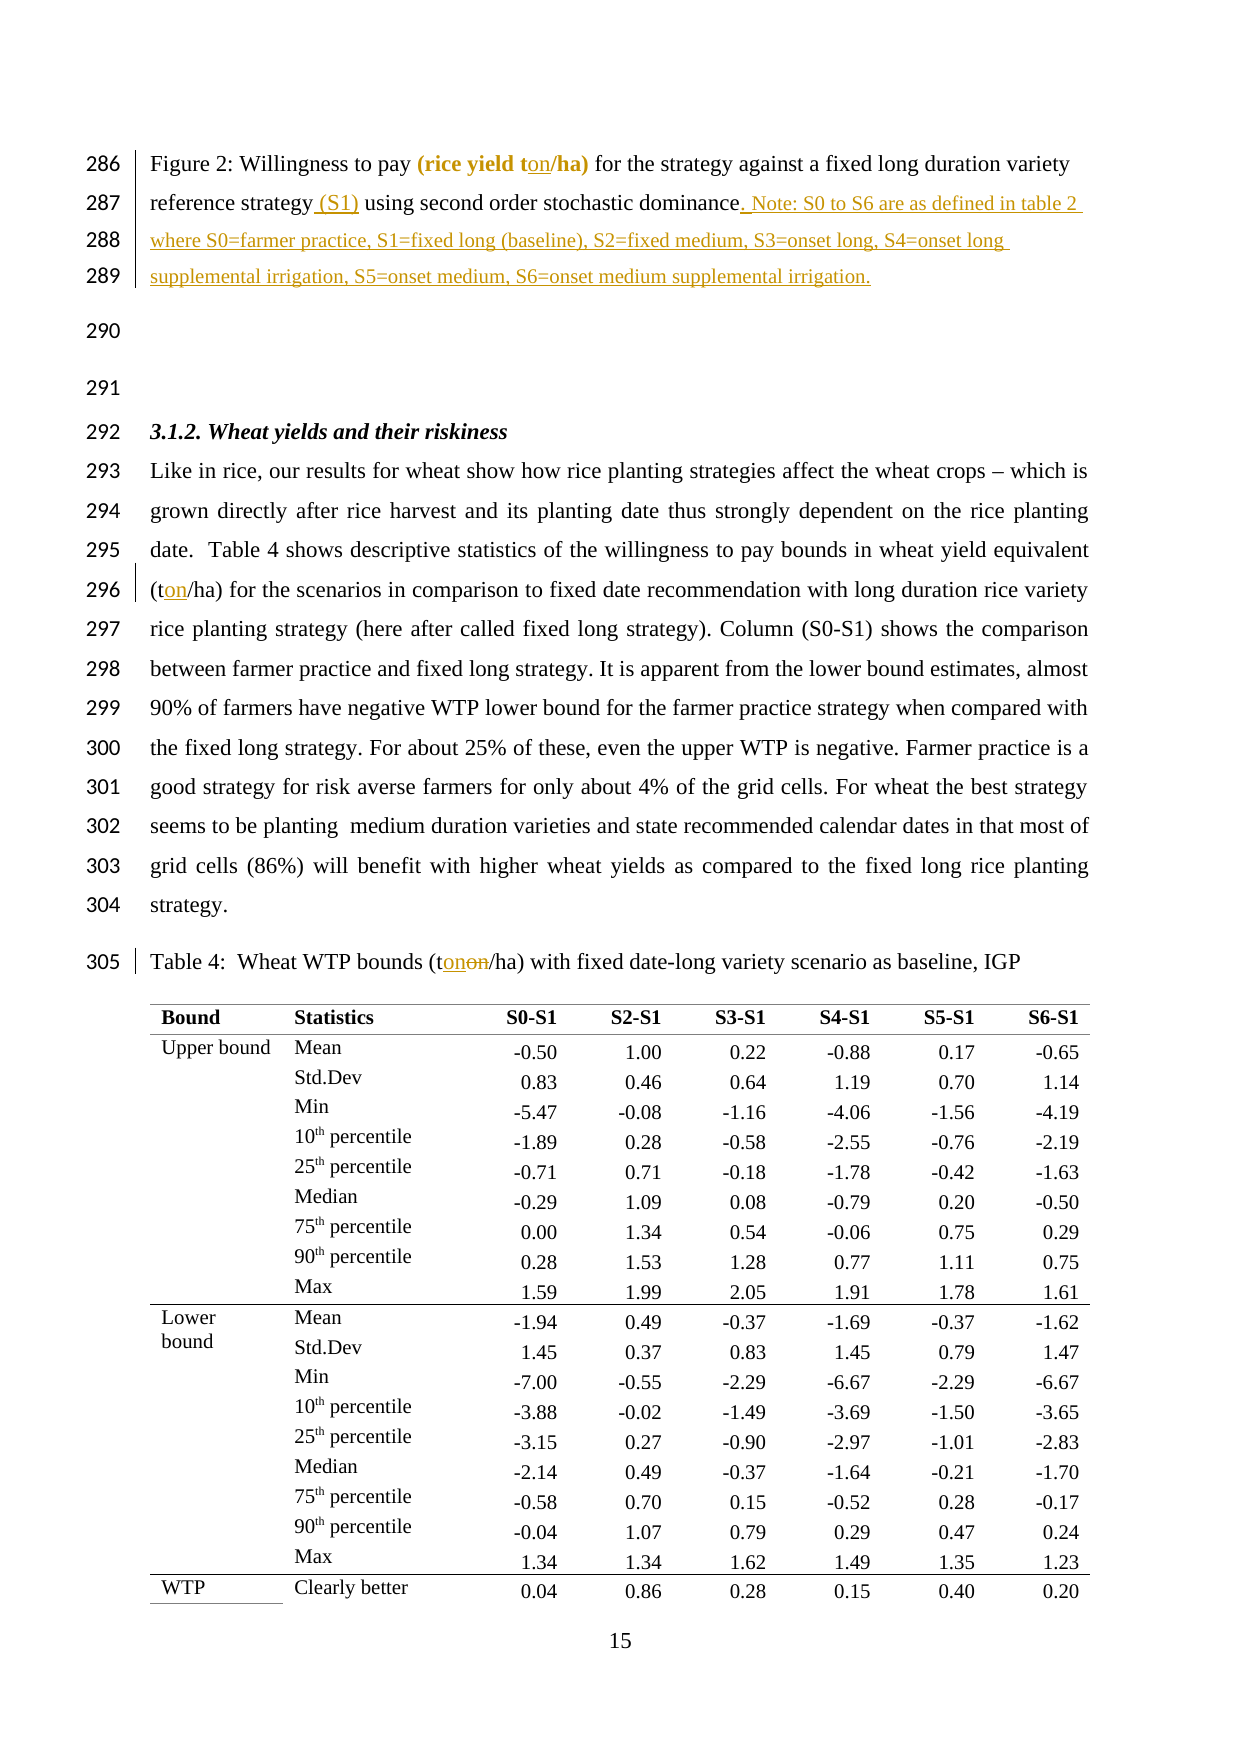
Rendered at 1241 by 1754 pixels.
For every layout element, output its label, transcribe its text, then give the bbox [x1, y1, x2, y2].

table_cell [283, 1575, 464, 1603]
table_cell 0.22 [673, 1035, 777, 1064]
table_cell 0.29 [986, 1214, 1090, 1244]
table_cell -1.63 [986, 1154, 1090, 1184]
table_cell -3.88 [464, 1394, 568, 1424]
text Figure 2: Willingness to pay (rice yield t/ha) for the strategy against a fixed long duration variety reference strategy using second order stochastic dominance [150, 150, 1090, 288]
table_cell Min [283, 1364, 464, 1394]
table_cell -0.37 [673, 1305, 777, 1334]
table_cell 0.17 [881, 1035, 986, 1064]
table_cell 0.75 [881, 1214, 986, 1244]
table_cell 0.37 [568, 1334, 673, 1364]
table_cell -4.19 [986, 1094, 1090, 1124]
table_cell -0.37 [673, 1454, 777, 1484]
table_cell Max [283, 1274, 464, 1304]
table_cell -1.64 [777, 1454, 881, 1484]
table_cell 0.24 [986, 1514, 1090, 1544]
table_cell Median [283, 1454, 464, 1484]
table_cell 0.00 [464, 1214, 568, 1244]
table_cell -2.55 [777, 1124, 881, 1154]
table_cell -1.94 [464, 1305, 568, 1334]
table_cell 1.78 [881, 1274, 986, 1304]
table_cell 1.07 [568, 1514, 673, 1544]
table_cell 75th percentile [283, 1484, 464, 1514]
table_cell 1.47 [986, 1334, 1090, 1364]
table_cell 0.40 [881, 1575, 986, 1603]
table_cell 0.29 [777, 1514, 881, 1544]
table_header Statistics [283, 1005, 464, 1034]
table_cell -1.62 [986, 1305, 1090, 1334]
table_cell 1.61 [986, 1274, 1090, 1304]
table_header S6-S1 [986, 1005, 1090, 1034]
table_cell -0.29 [464, 1184, 568, 1214]
table_cell Std.Dev [283, 1064, 464, 1094]
table_cell 1.35 [881, 1544, 986, 1574]
table_cell -0.58 [464, 1484, 568, 1514]
table_cell -2.29 [673, 1364, 777, 1394]
table_cell -1.69 [777, 1305, 881, 1334]
table_cell 0.20 [881, 1184, 986, 1214]
table_cell 10th percentile [283, 1124, 464, 1154]
table_cell 1.91 [777, 1274, 881, 1304]
table_cell 0.04 [464, 1575, 568, 1603]
subtitle 3.1.2. Wheat yields and their riskiness [150, 418, 1090, 444]
table_cell -0.55 [568, 1364, 673, 1394]
table_cell -0.52 [777, 1484, 881, 1514]
table_cell 0.70 [881, 1064, 986, 1094]
table_cell 0.77 [777, 1244, 881, 1274]
table_cell 0.83 [464, 1064, 568, 1094]
table_cell 0.47 [881, 1514, 986, 1544]
table_cell -4.06 [777, 1094, 881, 1124]
table_cell -1.50 [881, 1394, 986, 1424]
table_header Bound [150, 1005, 283, 1034]
text Like in rice, our results for wheat show how rice planting strategies affect the wheat crops – which is grown directly after rice harvest and its planting date thus strongly dependent on the rice planting date. Table 4 shows descriptive statistics of the willingness to pay bounds in wheat yield equivalent (t/ha) for the scenarios in comparison to fixed date recommendation with long duration rice variety rice planting strategy (here after called fixed long strategy). Column (S0-S1) shows the comparison between farmer practice and fixed long strategy. It is apparent from the lower bound estimates, almost 90% of farmers have negative WTP lower bound for the farmer practice strategy when compared with the fixed long strategy. For about 25% of these, even the upper WTP is negative. Farmer practice is a good strategy for risk averse farmers for only about 4% of the grid cells. For wheat the best strategy seems to be planting medium duration varieties and state recommended calendar dates in that most of grid cells (86%) will benefit with higher wheat yields as compared to the fixed long rice planting strategy. [150, 457, 1090, 918]
table_cell -2.97 [777, 1424, 881, 1454]
table_cell -0.58 [673, 1124, 777, 1154]
table_cell Min [283, 1094, 464, 1124]
table_cell -0.06 [777, 1214, 881, 1244]
table_cell 1.99 [568, 1274, 673, 1304]
table_cell 90th percentile [283, 1514, 464, 1544]
table_cell 1.34 [568, 1544, 673, 1574]
table_cell -0.21 [881, 1454, 986, 1484]
table_cell 1.09 [568, 1184, 673, 1214]
table_cell 0.20 [986, 1575, 1090, 1603]
table_cell 0.15 [777, 1575, 881, 1603]
table_header S5-S1 [881, 1005, 986, 1034]
table_cell 0.46 [568, 1064, 673, 1094]
table_cell -0.71 [464, 1154, 568, 1184]
table_cell 25th percentile [283, 1154, 464, 1184]
table_cell -2.19 [986, 1124, 1090, 1154]
table_cell 0.08 [673, 1184, 777, 1214]
table_cell 25th percentile [283, 1424, 464, 1454]
table_cell -0.08 [568, 1094, 673, 1124]
table_cell -0.76 [881, 1124, 986, 1154]
table_cell Max [283, 1544, 464, 1574]
table_cell -0.04 [464, 1514, 568, 1544]
table_cell -0.50 [986, 1184, 1090, 1214]
table_cell -1.78 [777, 1154, 881, 1184]
table_cell 1.11 [881, 1244, 986, 1274]
table_cell 0.28 [673, 1575, 777, 1603]
table_cell -0.65 [986, 1035, 1090, 1064]
table_cell 0.49 [568, 1454, 673, 1484]
table_cell Lower bound [150, 1305, 283, 1574]
table_cell 1.59 [464, 1274, 568, 1304]
table_cell 90th percentile [283, 1244, 464, 1274]
table_cell Mean [283, 1035, 464, 1064]
table_cell -0.17 [986, 1484, 1090, 1514]
table_cell -0.79 [777, 1184, 881, 1214]
table_cell -1.56 [881, 1094, 986, 1124]
table_cell -2.83 [986, 1424, 1090, 1454]
table_cell -0.42 [881, 1154, 986, 1184]
table_cell -1.16 [673, 1094, 777, 1124]
table_cell 10th percentile [283, 1394, 464, 1424]
table_cell -2.29 [881, 1364, 986, 1394]
table_cell Std.Dev [283, 1334, 464, 1364]
table_cell 0.64 [673, 1064, 777, 1094]
table_header S2-S1 [568, 1005, 673, 1034]
table_cell -0.37 [881, 1305, 986, 1334]
table_cell -7.00 [464, 1364, 568, 1394]
table_cell 1.34 [568, 1214, 673, 1244]
table_cell -6.67 [986, 1364, 1090, 1394]
table_cell 1.45 [777, 1334, 881, 1364]
text Table 4: Wheat WTP bounds (t/ha) with fixed date-long variety scenario as baseline, IGP [150, 948, 1090, 974]
table_cell 1.53 [568, 1244, 673, 1274]
table_cell 0.28 [464, 1244, 568, 1274]
table_cell -2.14 [464, 1454, 568, 1484]
table_cell -3.15 [464, 1424, 568, 1454]
table_cell 1.45 [464, 1334, 568, 1364]
table_cell -1.70 [986, 1454, 1090, 1484]
table_header S0-S1 [464, 1005, 568, 1034]
table_cell WTP summary [150, 1575, 283, 1603]
table_cell 1.14 [986, 1064, 1090, 1094]
table_cell 1.00 [568, 1035, 673, 1064]
table_cell -0.50 [464, 1035, 568, 1064]
table_cell -3.65 [986, 1394, 1090, 1424]
table_cell 0.75 [986, 1244, 1090, 1274]
table_cell Upper bound [150, 1035, 283, 1304]
table_cell 0.83 [673, 1334, 777, 1364]
table_cell 0.79 [673, 1514, 777, 1544]
table_cell -1.01 [881, 1424, 986, 1454]
table_cell -3.69 [777, 1394, 881, 1424]
table_cell 0.15 [673, 1484, 777, 1514]
table_cell -6.67 [777, 1364, 881, 1394]
table_cell -5.47 [464, 1094, 568, 1124]
table_cell 0.79 [881, 1334, 986, 1364]
table_header S3-S1 [673, 1005, 777, 1034]
table_cell -0.88 [777, 1035, 881, 1064]
table_cell -0.90 [673, 1424, 777, 1454]
table_cell 0.71 [568, 1154, 673, 1184]
table_cell 0.28 [881, 1484, 986, 1514]
table_cell Mean [283, 1305, 464, 1334]
table_cell 2.05 [673, 1274, 777, 1304]
table_cell 1.49 [777, 1544, 881, 1574]
table_cell 0.86 [568, 1575, 673, 1603]
table_cell 0.28 [568, 1124, 673, 1154]
table_cell -1.89 [464, 1124, 568, 1154]
table_cell 1.23 [986, 1544, 1090, 1574]
table_cell 1.34 [464, 1544, 568, 1574]
table_cell 1.62 [673, 1544, 777, 1574]
table_cell 1.19 [777, 1064, 881, 1094]
table_cell -0.02 [568, 1394, 673, 1424]
table_cell 1.28 [673, 1244, 777, 1274]
table_header S4-S1 [777, 1005, 881, 1034]
table_cell 0.49 [568, 1305, 673, 1334]
table_cell Median [283, 1184, 464, 1214]
table_cell -0.18 [673, 1154, 777, 1184]
table_cell 0.54 [673, 1214, 777, 1244]
table_cell 75th percentile [283, 1214, 464, 1244]
table_cell 0.27 [568, 1424, 673, 1454]
table_cell -1.49 [673, 1394, 777, 1424]
table_cell 0.70 [568, 1484, 673, 1514]
